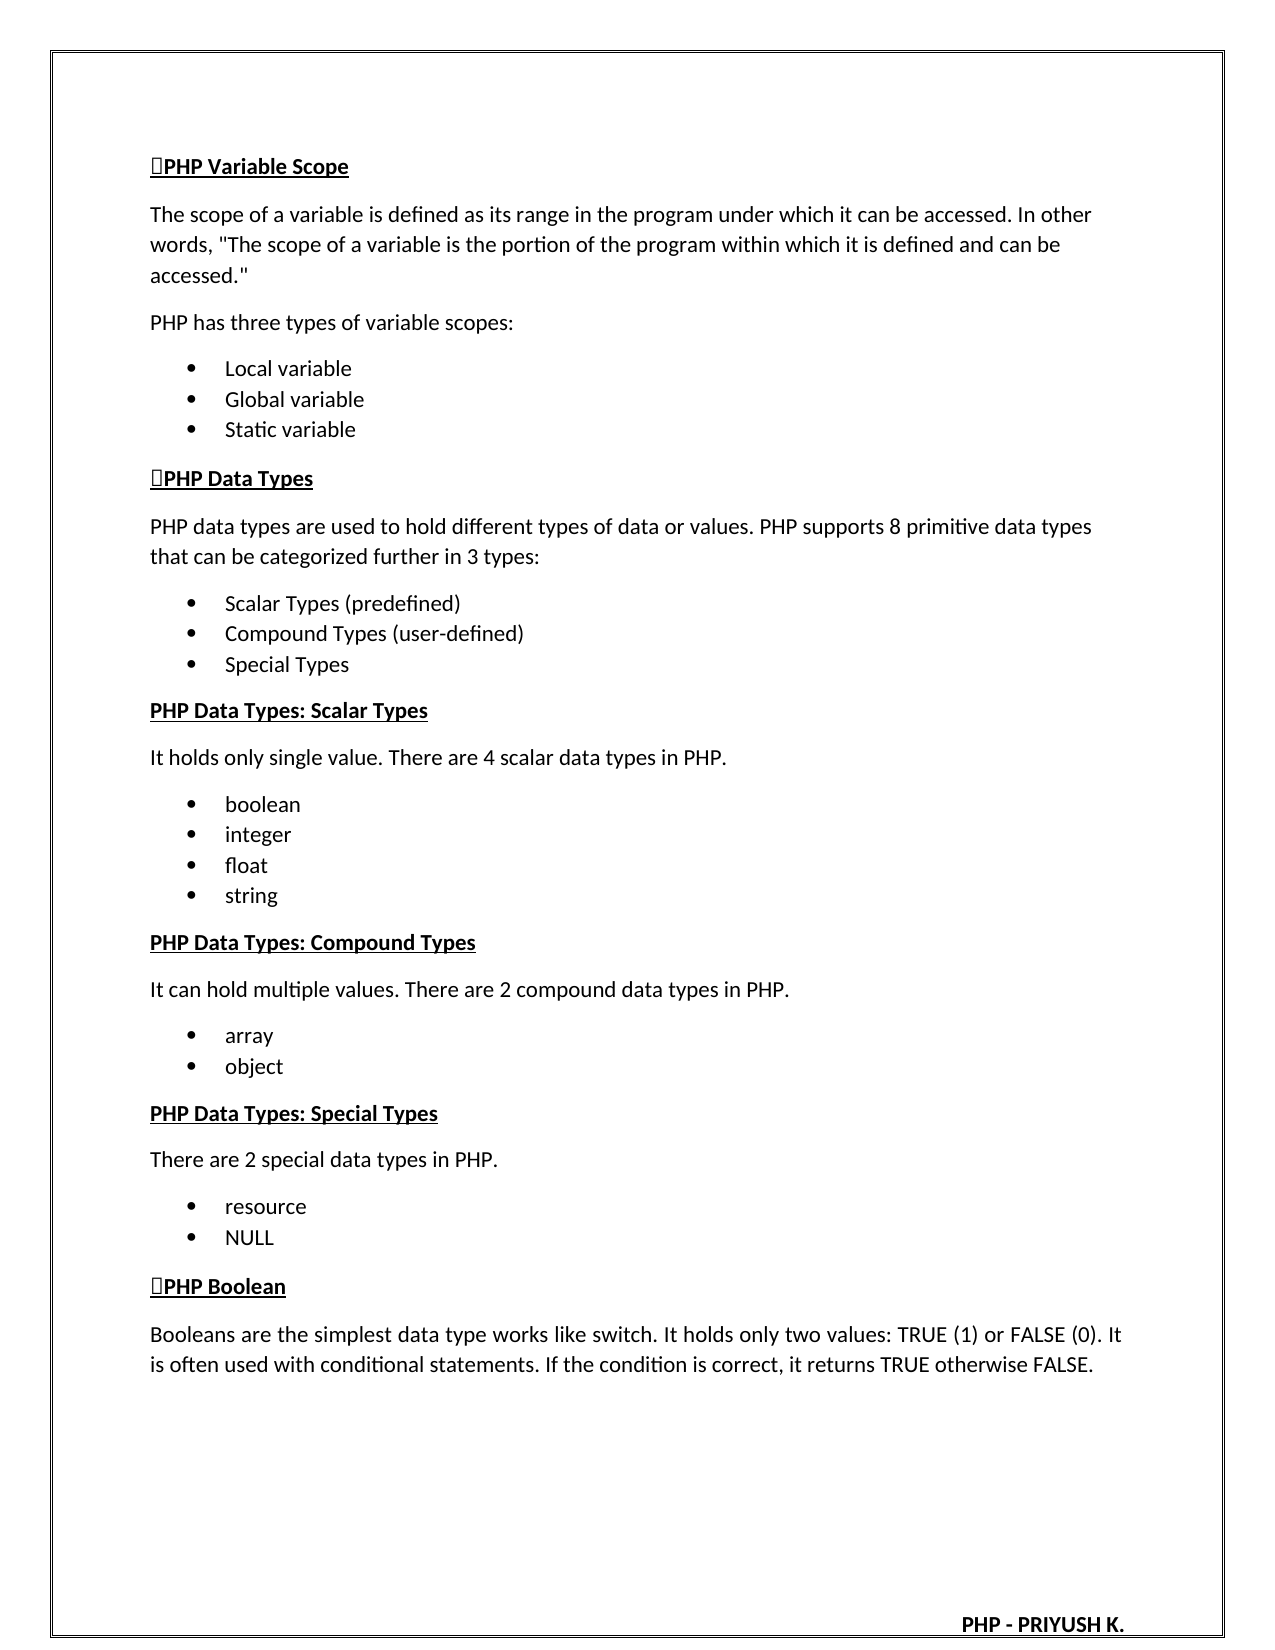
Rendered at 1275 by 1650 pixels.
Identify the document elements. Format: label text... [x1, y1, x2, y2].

list float [187, 851, 1125, 879]
list Special Types [187, 650, 1125, 678]
list Global variable [187, 385, 1125, 413]
list integer [187, 821, 1125, 849]
list Scalar Types (predefined) [187, 589, 1125, 617]
list NULL [187, 1223, 1125, 1251]
list array [187, 1022, 1125, 1050]
list resource [187, 1192, 1125, 1221]
text PHP Data Types: Compound Types [150, 928, 1125, 956]
text PHP Data Types: Special Types [150, 1099, 1125, 1127]
text PHP data types are used to hold different types of data or values. PHP supports 8 primitive data types that can be categorized further in 3 types: [150, 512, 1125, 571]
text 🚩PHP Data Types [150, 462, 1125, 493]
text There are 2 special data types in PHP. [150, 1146, 1125, 1174]
list string [187, 881, 1125, 909]
list Compound Types (user-defined) [187, 619, 1125, 648]
list object [187, 1052, 1125, 1080]
text It holds only single value. There are 4 scalar data types in PHP. [150, 743, 1125, 772]
text It can hold multiple values. There are 2 compound data types in PHP. [150, 975, 1125, 1003]
text Booleans are the simplest data type works like switch. It holds only two values: TRUE (1) or FALSE (0). It is often used with conditional statements. If the condition is correct, it returns TRUE otherwise FALSE. [150, 1320, 1125, 1378]
text The scope of a variable is defined as its range in the program under which it can be accessed. In other words, "The scope of a variable is the portion of the program within which it is defined and can be accessed." [150, 200, 1125, 289]
text 📍PHP Boolean [150, 1269, 1125, 1301]
list boolean [187, 790, 1125, 818]
text PHP Data Types: Scalar Types [150, 697, 1125, 725]
list Static variable [187, 415, 1125, 443]
text 📕PHP Variable Scope [150, 150, 1125, 181]
text PHP has three types of variable scopes: [150, 308, 1125, 336]
list Local variable [187, 354, 1125, 383]
